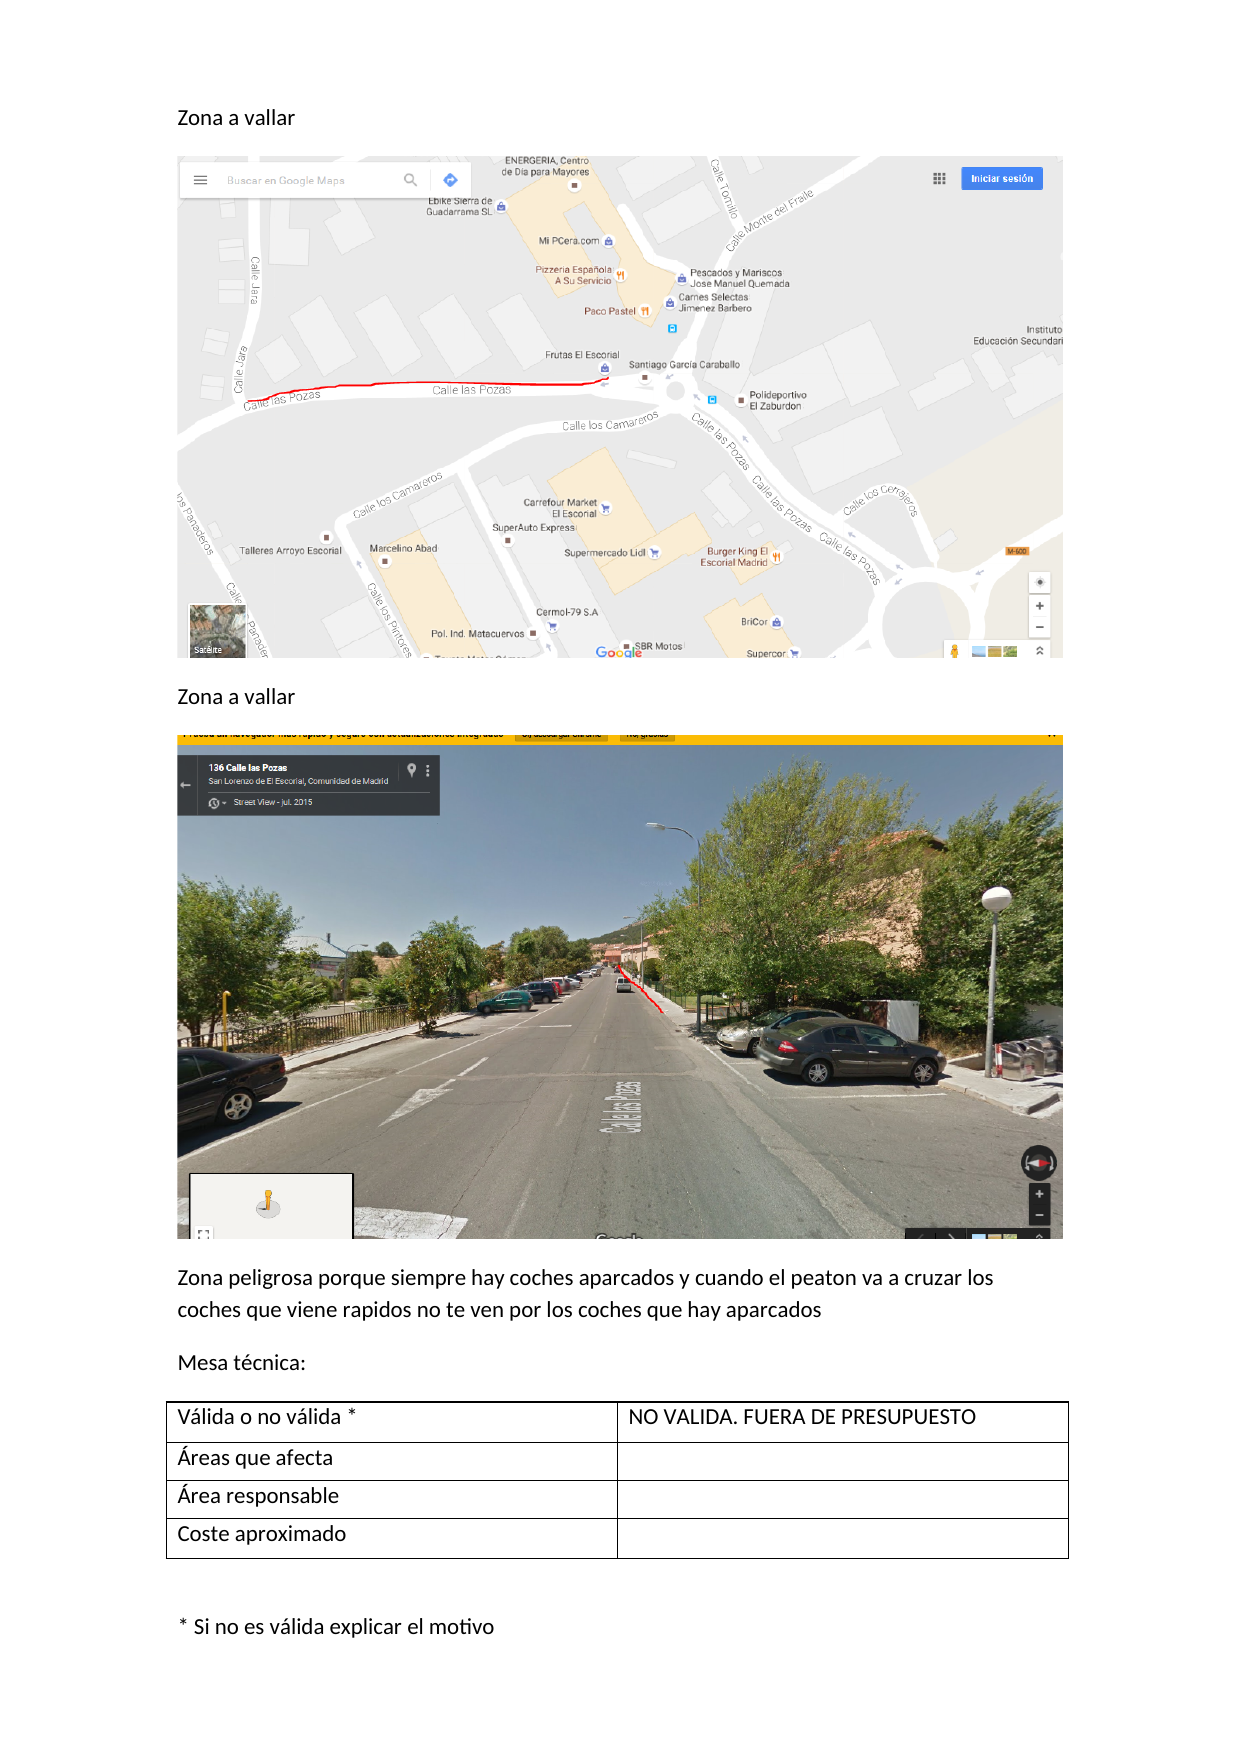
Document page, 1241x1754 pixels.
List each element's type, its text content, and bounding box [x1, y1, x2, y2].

table_cell Áreas que afecta [167, 1443, 617, 1480]
picture [177, 156, 1063, 658]
table_cell Área responsable [167, 1481, 617, 1518]
text Zona a vallar [177, 103, 1063, 131]
text Mesa técnica: [177, 1348, 1063, 1376]
text Zona a vallar [177, 682, 1063, 710]
table_cell [618, 1481, 1068, 1518]
table_cell Coste aproximado [167, 1519, 617, 1558]
table_header NO VALIDA. FUERA DE PRESUPUESTO [618, 1403, 1068, 1442]
text * Si no es válida explicar el motivo [177, 1612, 1063, 1640]
picture [177, 735, 1063, 1239]
table_header Válida o no válida * [167, 1403, 617, 1442]
table_cell [618, 1519, 1068, 1558]
text Zona peligrosa porque siempre hay coches aparcados y cuando el peaton va a cruzar los coches que viene rapidos no te ven por los coches que hay aparcados [177, 1263, 1063, 1323]
table_cell [618, 1443, 1068, 1480]
